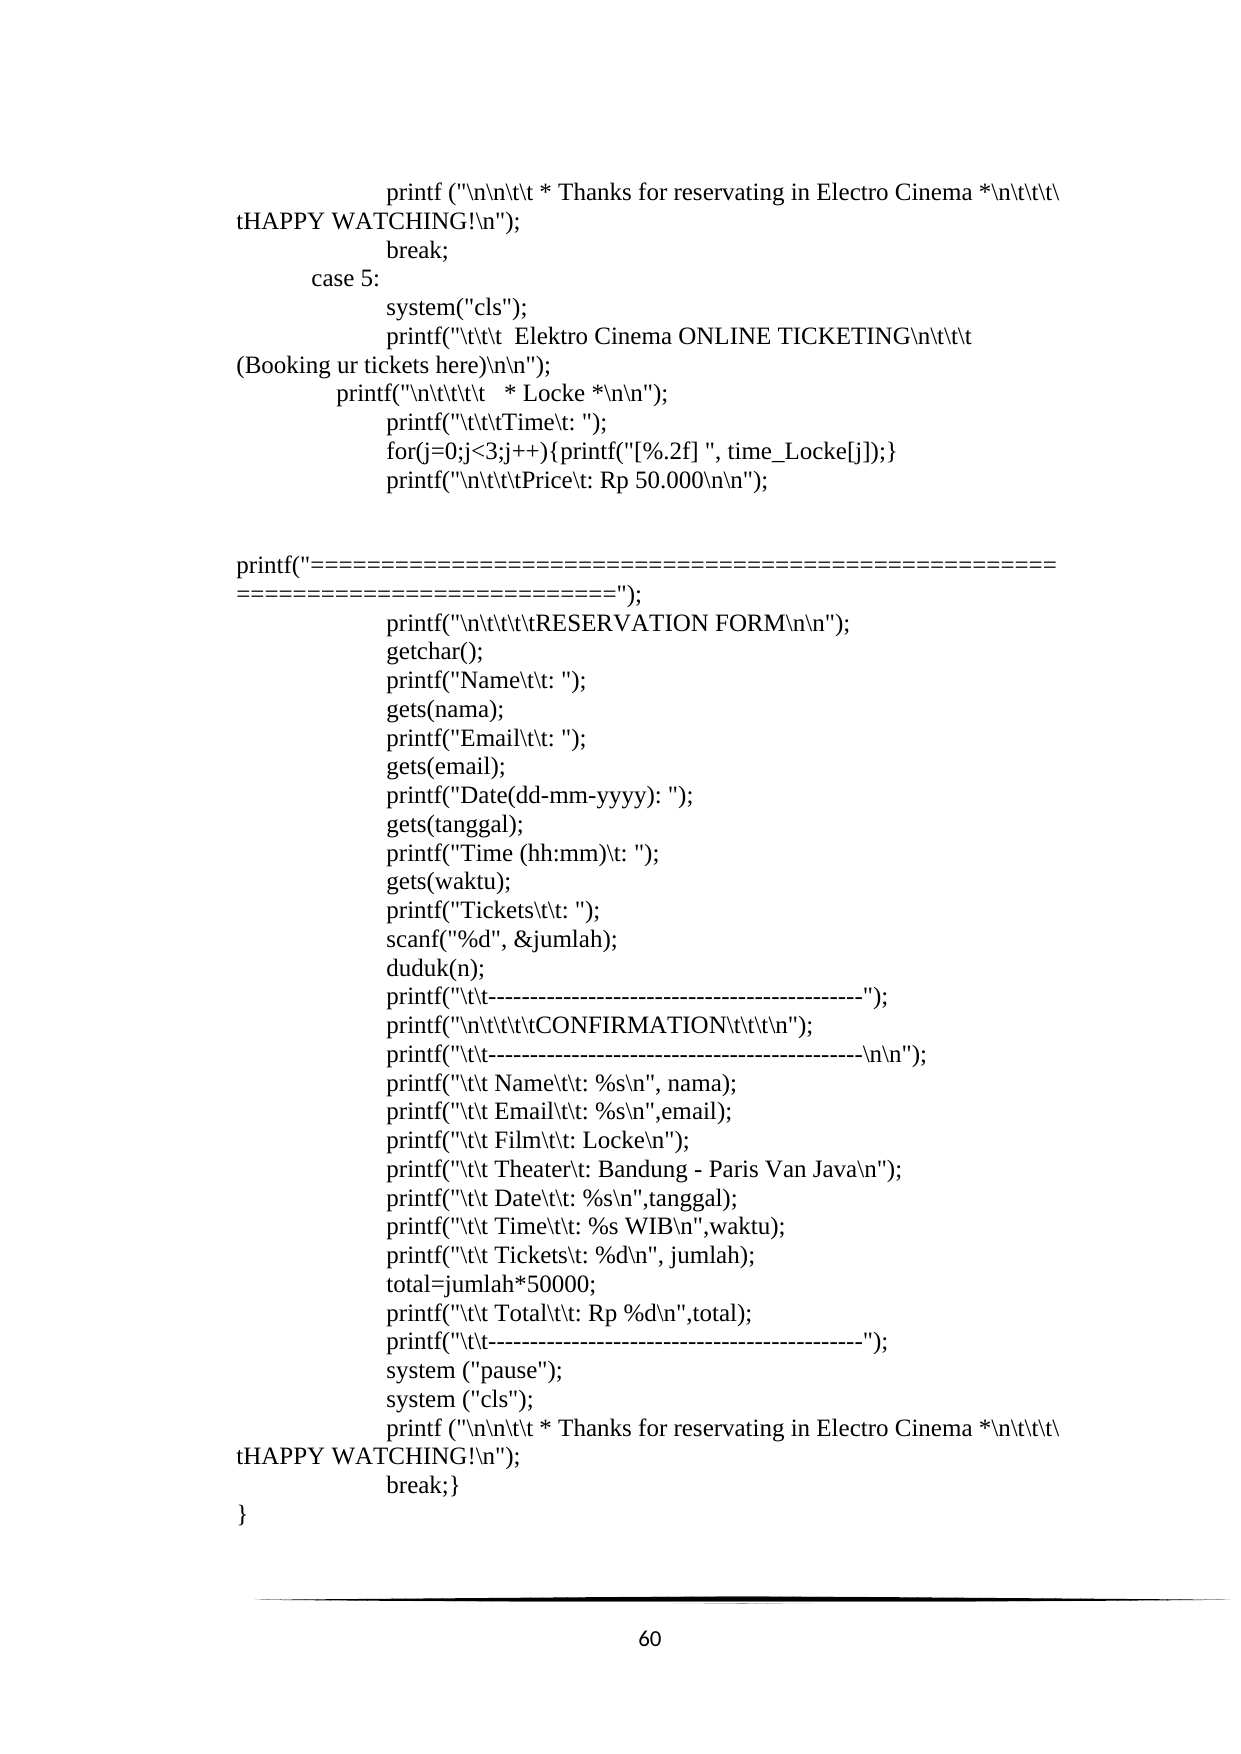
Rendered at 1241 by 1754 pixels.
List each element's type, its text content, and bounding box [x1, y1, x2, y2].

text printf("\t\t Theater\t: Bandung - Paris Van Java\n"); [236, 1154, 1063, 1183]
text printf("\n\t\t\t\t * Locke *\n\n"); [236, 378, 1063, 407]
text break; [236, 235, 1063, 263]
text printf("\n\t\t\t\tRESERVATION FORM\n\n"); [236, 608, 1063, 636]
text printf("Time (hh:mm)\t: "); [236, 838, 1063, 866]
text total=jumlah*50000; [236, 1269, 1063, 1298]
picture [255, 1596, 1231, 1604]
text break;} [236, 1470, 1063, 1499]
text printf("\t\t Name\t\t: %s\n", nama); [236, 1068, 1063, 1096]
text system ("cls"); [236, 1384, 1063, 1413]
text printf("Email\t\t: "); [236, 723, 1063, 751]
text printf("Tickets\t\t: "); [236, 895, 1063, 924]
text gets(email); [236, 751, 1063, 780]
text gets(nama); [236, 694, 1063, 723]
text printf("\t\t Date\t\t: %s\n",tanggal); [236, 1183, 1063, 1211]
text printf ("\n\n\t\t * Thanks for reservating in Electro Cinema *\n\t\t\t\tHAPPY WATCHING!\n"); [236, 177, 1063, 235]
text system ("pause"); [236, 1355, 1063, 1384]
text duduk(n); [236, 953, 1063, 981]
text printf("\n\t\t\tPrice\t: Rp 50.000\n\n"); [236, 465, 1063, 493]
text system("cls"); [236, 292, 1063, 321]
text printf("Name\t\t: "); [236, 665, 1063, 694]
text scanf("%d", &jumlah); [236, 924, 1063, 953]
text printf("================================================================================"); [236, 493, 1063, 608]
text printf("\t\t Total\t\t: Rp %d\n",total); [236, 1298, 1063, 1326]
text printf("\t\t Film\t\t: Locke\n"); [236, 1125, 1063, 1154]
text getchar(); [236, 636, 1063, 665]
text printf("\t\t---------------------------------------------"); [236, 981, 1063, 1010]
text printf("\t\t---------------------------------------------"); [236, 1326, 1063, 1355]
text case 5: [236, 263, 1063, 292]
text printf("\t\t---------------------------------------------\n\n"); [236, 1039, 1063, 1068]
text printf("\t\t\t Elektro Cinema ONLINE TICKETING\n\t\t\t (Booking ur tickets here)\n\n"); [236, 321, 1063, 378]
text gets(waktu); [236, 866, 1063, 895]
text printf("\t\t Tickets\t: %d\n", jumlah); [236, 1240, 1063, 1269]
text printf("\t\t Email\t\t: %s\n",email); [236, 1096, 1063, 1125]
text printf ("\n\n\t\t * Thanks for reservating in Electro Cinema *\n\t\t\t\tHAPPY WATCHING!\n"); [236, 1413, 1063, 1470]
text printf("\n\t\t\t\tCONFIRMATION\t\t\t\n"); [236, 1010, 1063, 1039]
text } [236, 1499, 1063, 1528]
text printf("\t\t Time\t\t: %s WIB\n",waktu); [236, 1211, 1063, 1240]
text printf("\t\t\tTime\t: "); [236, 407, 1063, 436]
text gets(tanggal); [236, 809, 1063, 838]
text printf("Date(dd-mm-yyyy): "); [236, 780, 1063, 809]
text for(j=0;j<3;j++){printf("[%.2f] ", time_Locke[j]);} [236, 436, 1063, 465]
